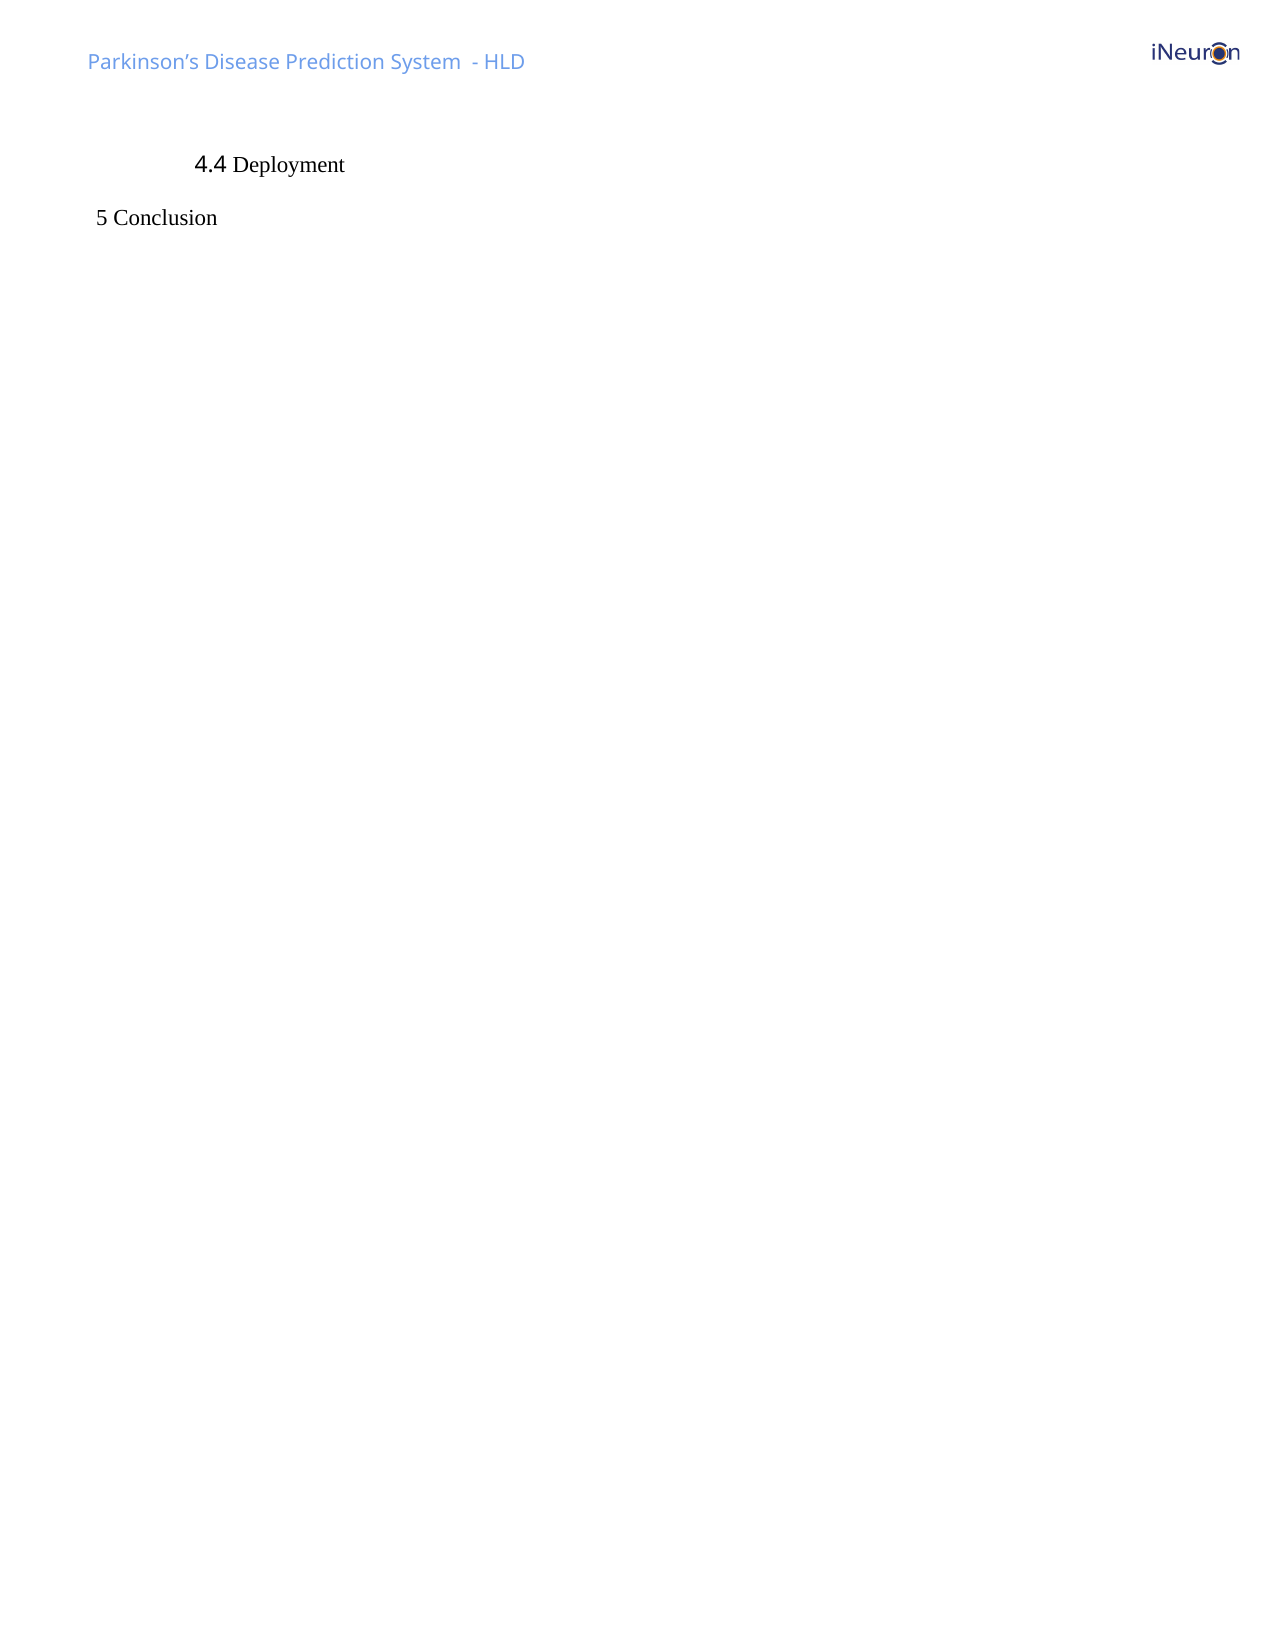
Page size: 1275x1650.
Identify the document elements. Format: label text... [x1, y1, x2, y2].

list Deployment 5 Conclusion [96, 148, 355, 231]
picture [1152, 42, 1240, 65]
